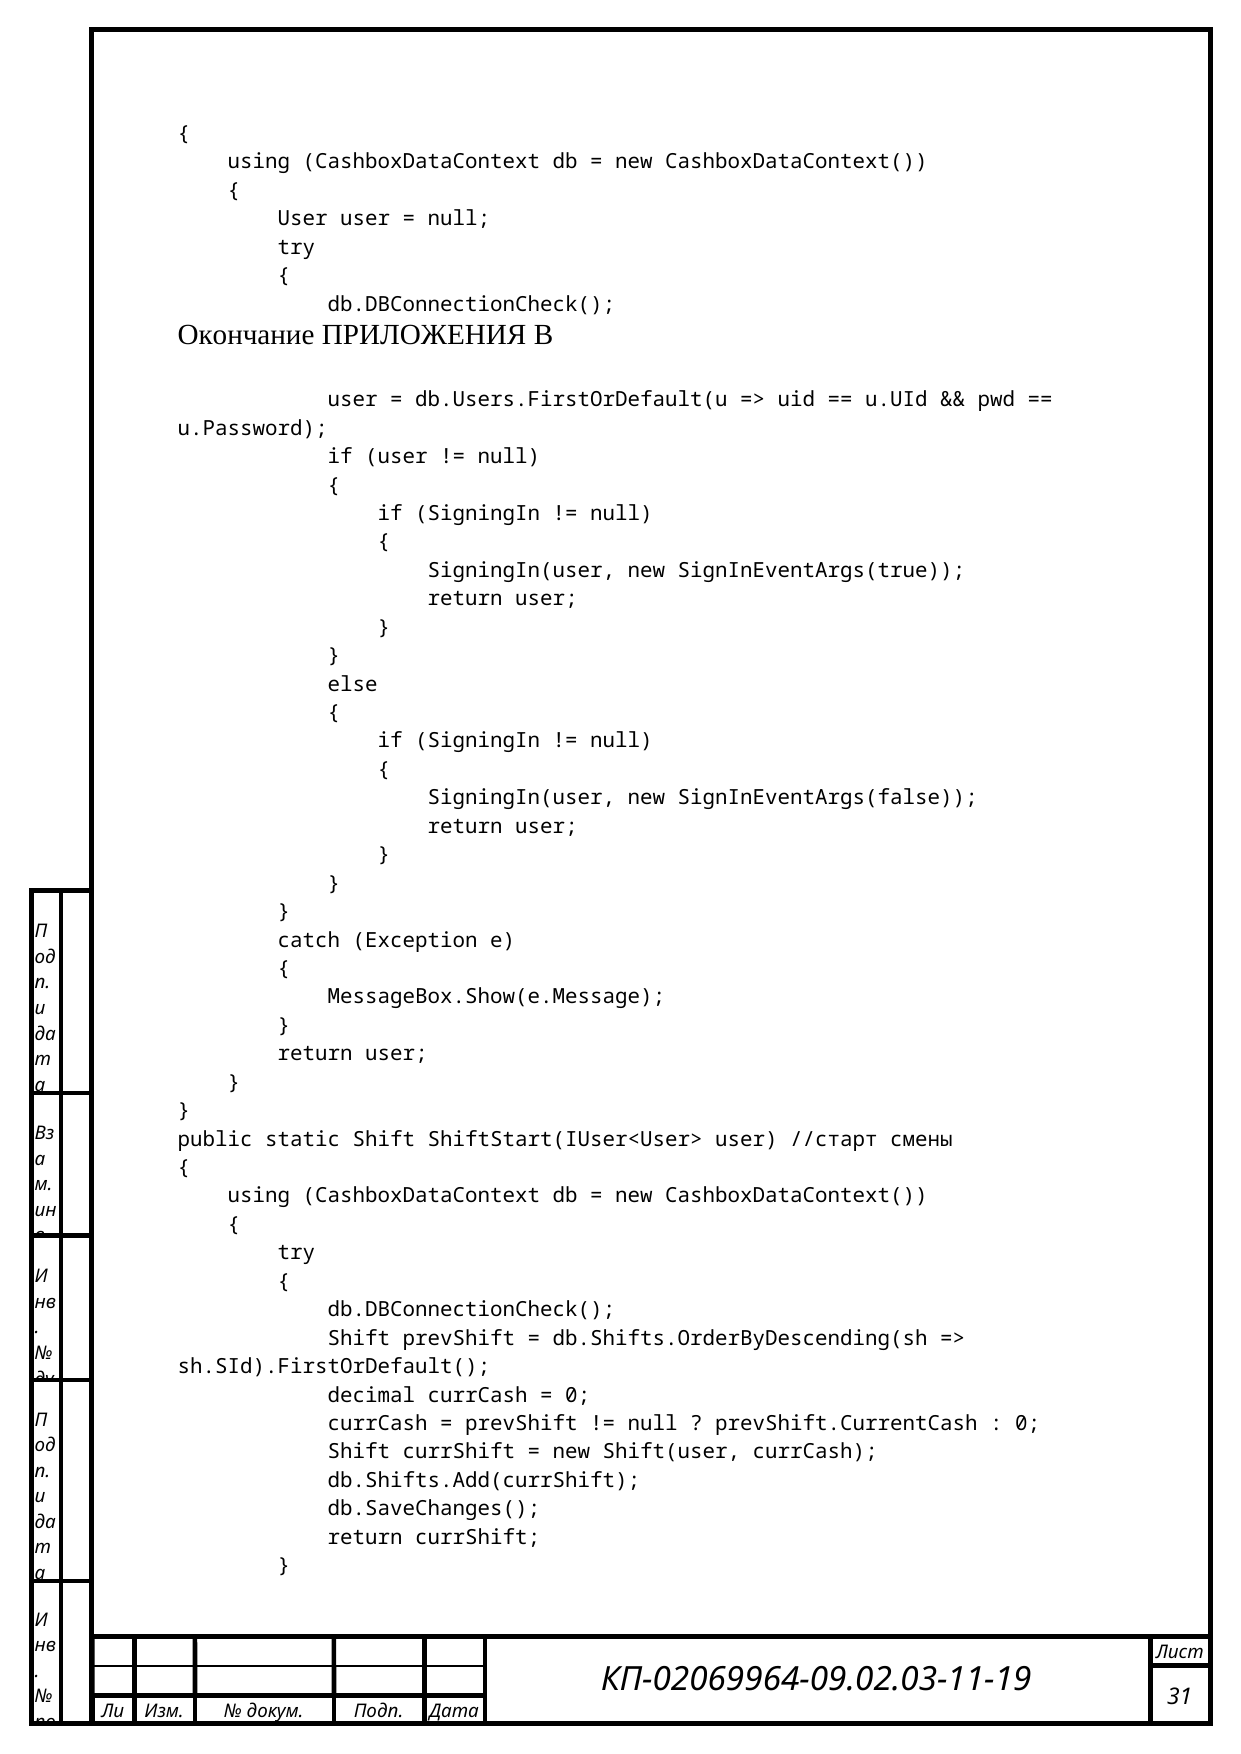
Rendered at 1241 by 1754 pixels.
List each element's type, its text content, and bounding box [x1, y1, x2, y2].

text { [177, 175, 1181, 203]
text catch (Exception e) [177, 925, 1181, 953]
text db.SaveChanges(); [177, 1493, 1181, 1522]
text { [177, 470, 1181, 498]
text else [177, 669, 1181, 697]
text try [177, 232, 1181, 260]
text Shift currShift = new Shift(user, currCash); [177, 1437, 1181, 1465]
text decimal currCash = 0; [177, 1380, 1181, 1408]
text } [177, 839, 1181, 868]
text Окончание ПРИЛОЖЕНИЯ В [177, 317, 1181, 351]
text db.DBConnectionCheck(); [177, 1294, 1181, 1323]
text public static Shift ShiftStart(IUser<User> user) //старт смены [177, 1124, 1181, 1152]
text { [177, 118, 1181, 147]
text using (CashboxDataContext db = new CashboxDataContext()) [177, 147, 1181, 175]
text Shift prevShift = db.Shifts.OrderByDescending(sh => sh.SId).FirstOrDefault(); [177, 1323, 1181, 1380]
text if (SigningIn != null) [177, 498, 1181, 527]
text using (CashboxDataContext db = new CashboxDataContext()) [177, 1181, 1181, 1209]
text return user; [177, 811, 1181, 839]
text } [177, 1550, 1181, 1579]
text user = db.Users.FirstOrDefault(u => uid == u.UId && pwd == u.Password); [177, 384, 1181, 441]
text } [177, 640, 1181, 669]
text { [177, 260, 1181, 289]
text { [177, 697, 1181, 726]
text } [177, 1067, 1181, 1095]
text SigningIn(user, new SignInEventArgs(false)); [177, 782, 1181, 811]
text User user = null; [177, 203, 1181, 232]
text { [177, 754, 1181, 782]
text if (user != null) [177, 441, 1181, 470]
text MessageBox.Show(e.Message); [177, 982, 1181, 1010]
text { [177, 953, 1181, 982]
text if (SigningIn != null) [177, 726, 1181, 754]
text db.DBConnectionCheck(); [177, 289, 1181, 317]
text currCash = prevShift != null ? prevShift.CurrentCash : 0; [177, 1408, 1181, 1437]
text } [177, 1010, 1181, 1038]
text return user; [177, 583, 1181, 612]
text { [177, 527, 1181, 555]
text { [177, 1266, 1181, 1294]
text } [177, 612, 1181, 640]
text } [177, 896, 1181, 925]
text return user; [177, 1038, 1181, 1067]
text } [177, 868, 1181, 896]
text db.Shifts.Add(currShift); [177, 1465, 1181, 1493]
text SigningIn(user, new SignInEventArgs(true)); [177, 555, 1181, 583]
text try [177, 1237, 1181, 1266]
text return currShift; [177, 1522, 1181, 1550]
text } [177, 1095, 1181, 1124]
text { [177, 1209, 1181, 1237]
text { [177, 1152, 1181, 1181]
